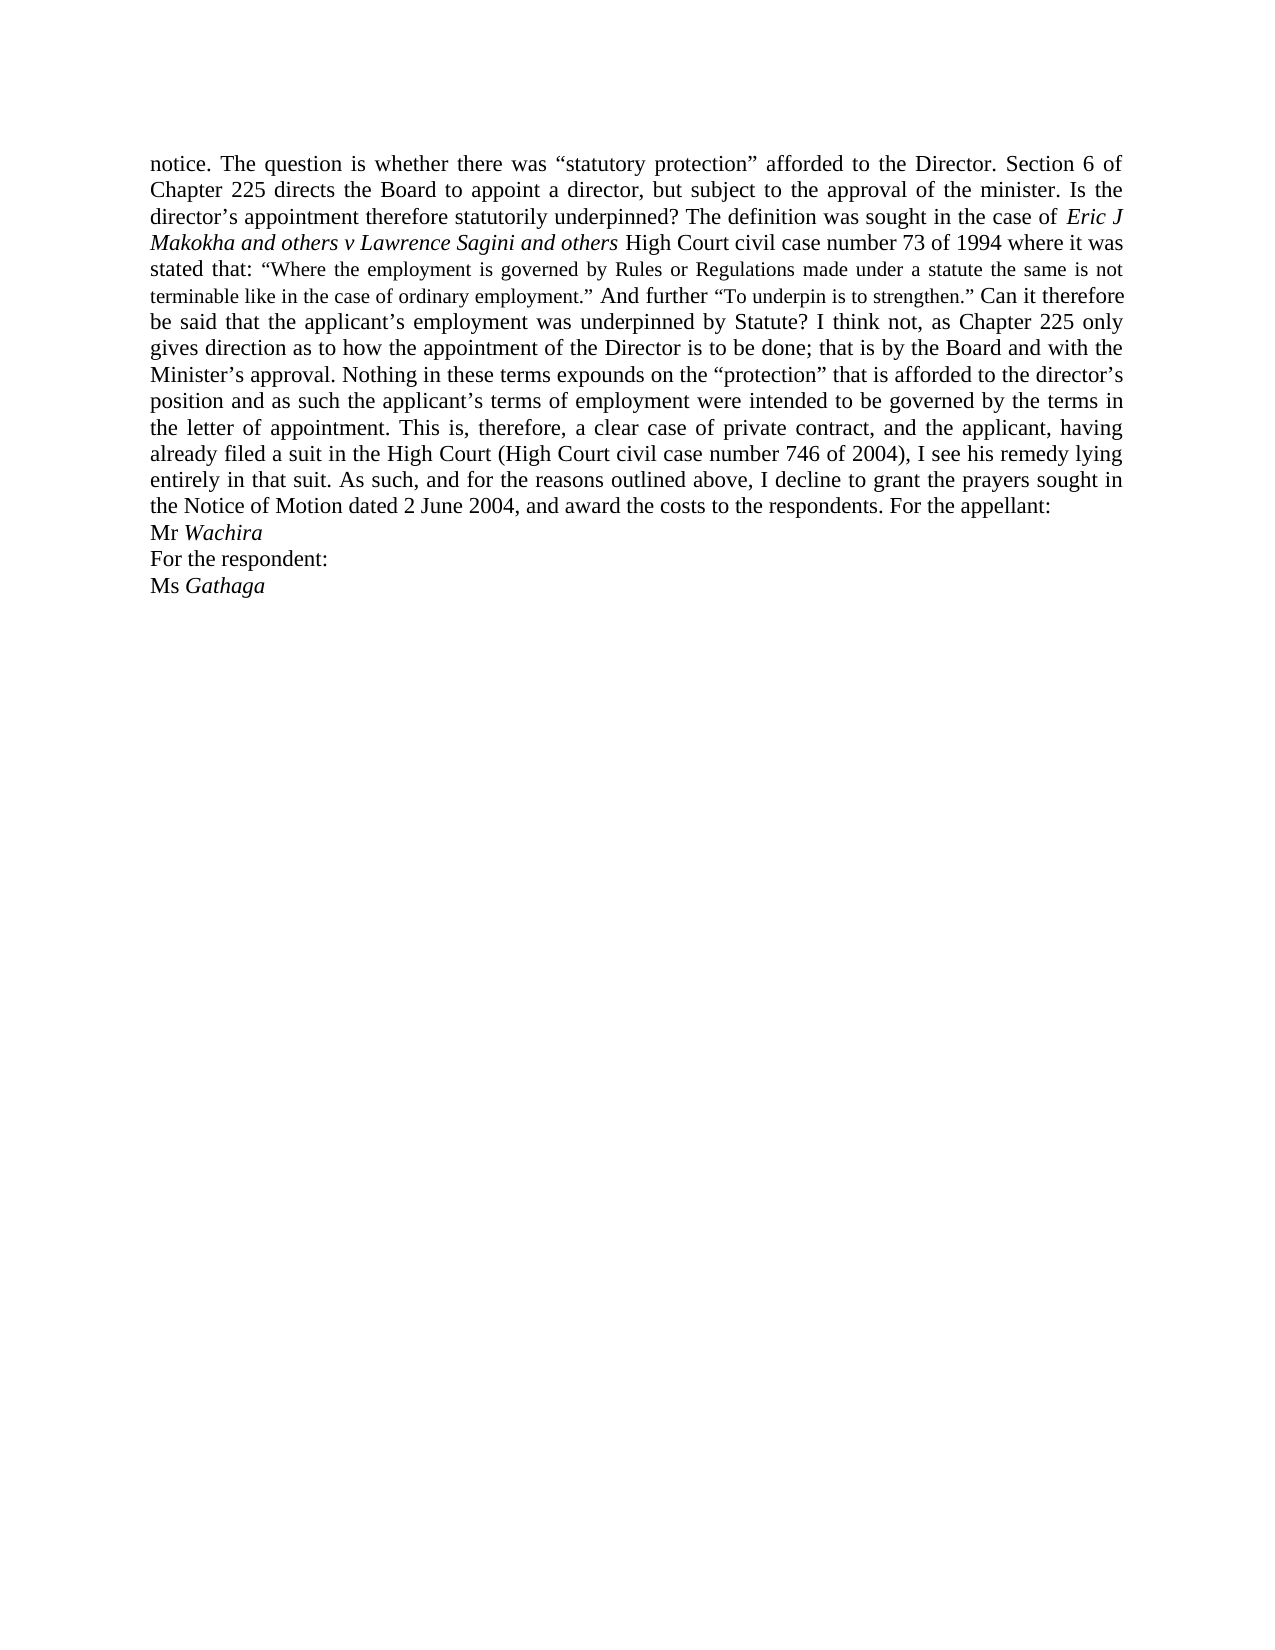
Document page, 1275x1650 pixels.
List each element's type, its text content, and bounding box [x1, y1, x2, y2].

text Mr Wachira [150, 519, 1125, 545]
text Ms Gathaga [150, 572, 1125, 598]
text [150, 150, 1125, 519]
text For the respondent: [150, 545, 1125, 572]
